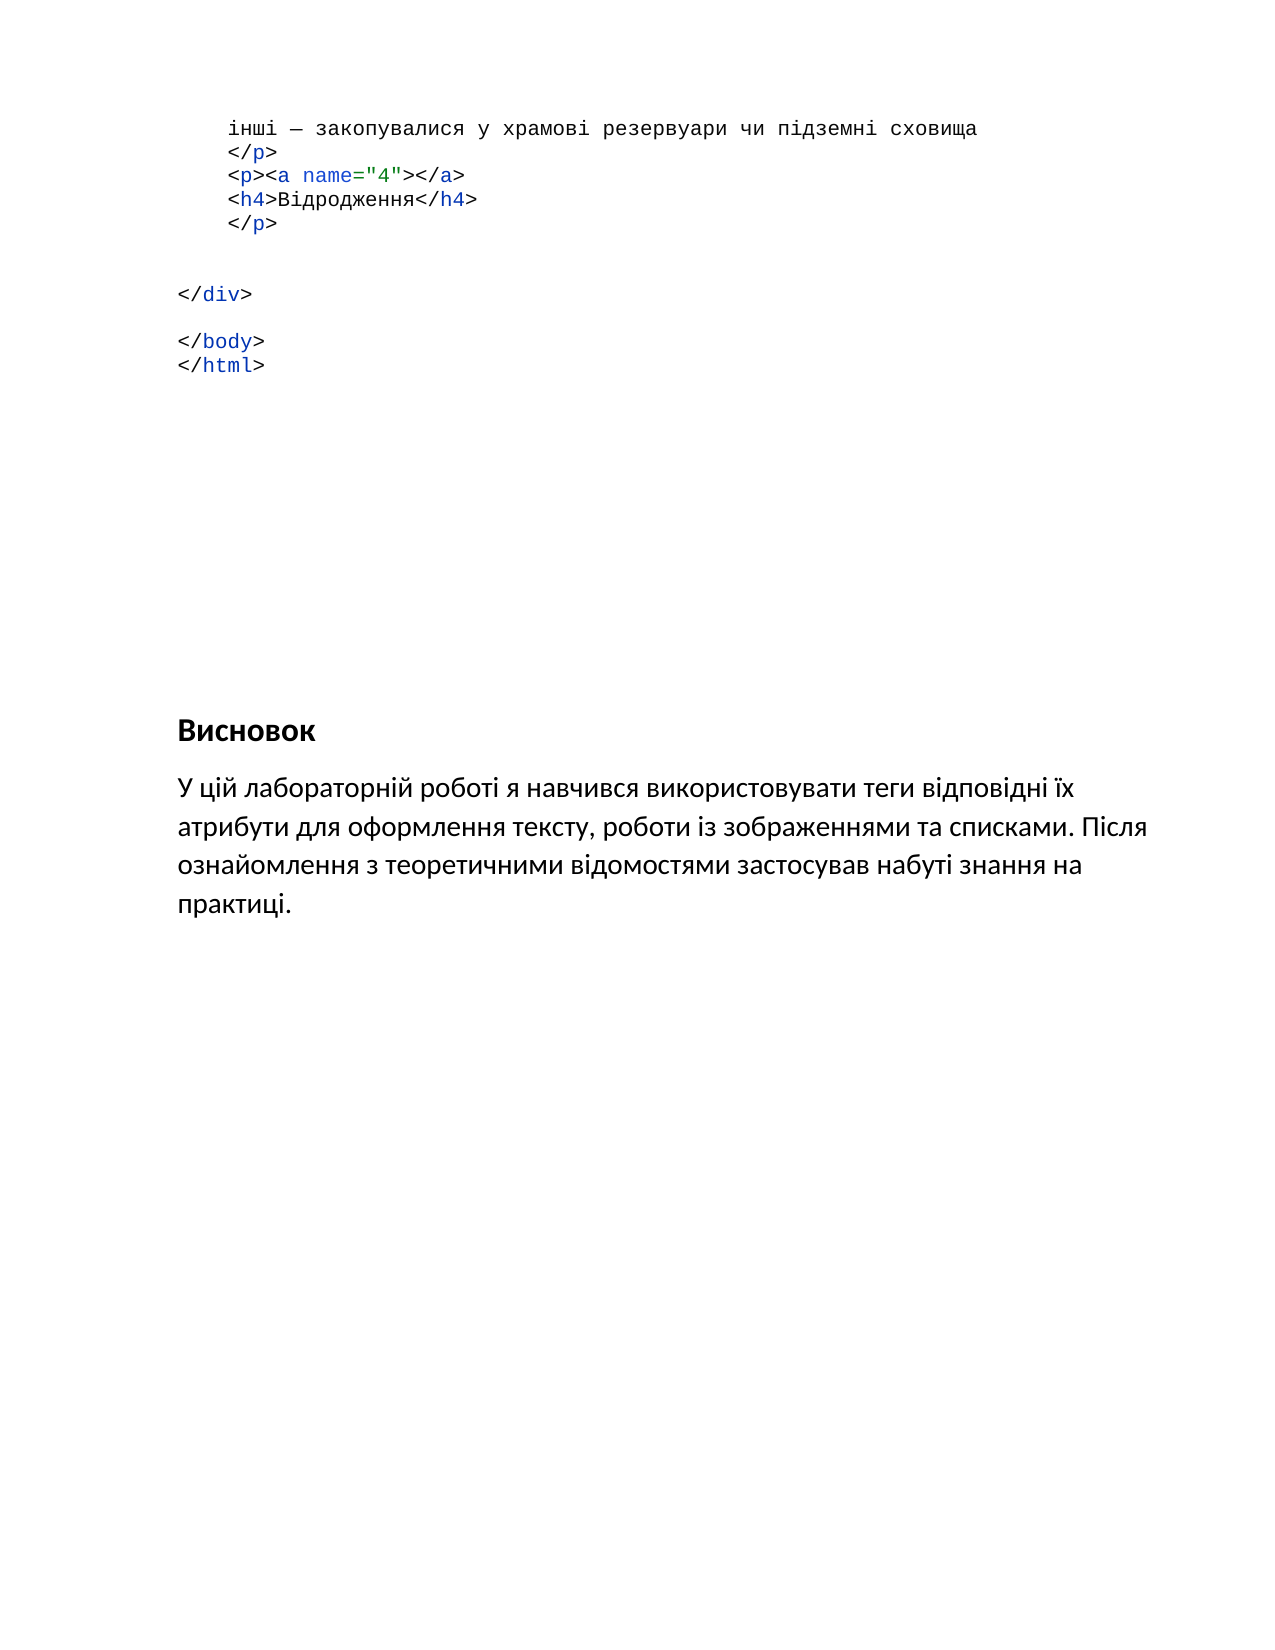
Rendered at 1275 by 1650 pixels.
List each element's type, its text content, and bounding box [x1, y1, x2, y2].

text Висновок [177, 709, 1186, 749]
text У цій лабораторній роботі я навчився використовувати теги відповідні їх атрибути для оформлення тексту, роботи із зображеннями та списками. Після ознайомлення з теоретичними відомостями застосував набуті знання на практиці. [177, 769, 1186, 920]
